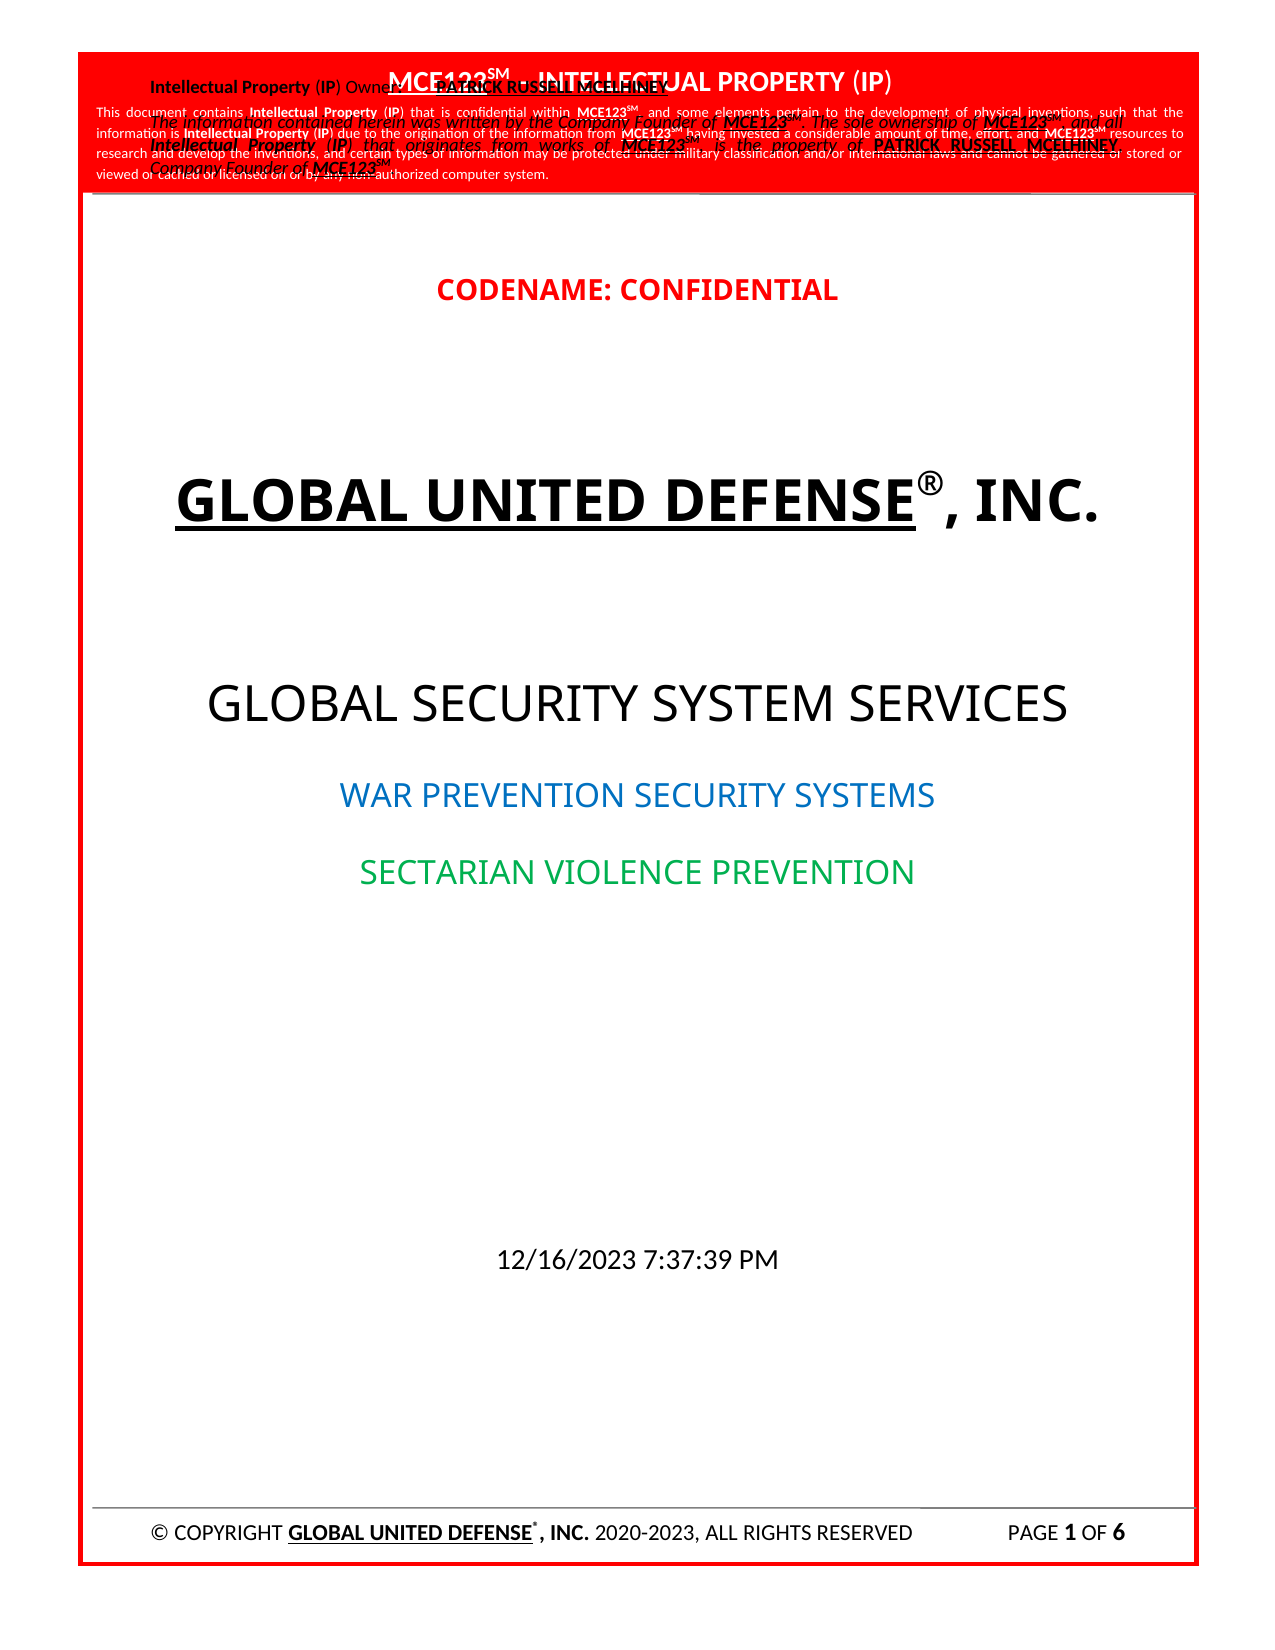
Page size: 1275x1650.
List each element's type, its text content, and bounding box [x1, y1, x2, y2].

subtitle SECTARIAN VIOLENCE PREVENTION [150, 849, 1125, 894]
text 12/16/2023 7:37:39 PM [150, 1241, 1125, 1277]
text GLOBAL UNITED DEFENSE®, INC. [150, 459, 1125, 539]
subtitle WAR PREVENTION SECURITY SYSTEMS [150, 772, 1125, 817]
text CODENAME: CONFIDENTIAL [150, 269, 1125, 309]
text GLOBAL SECURITY SYSTEM SERVICES [150, 668, 1125, 736]
